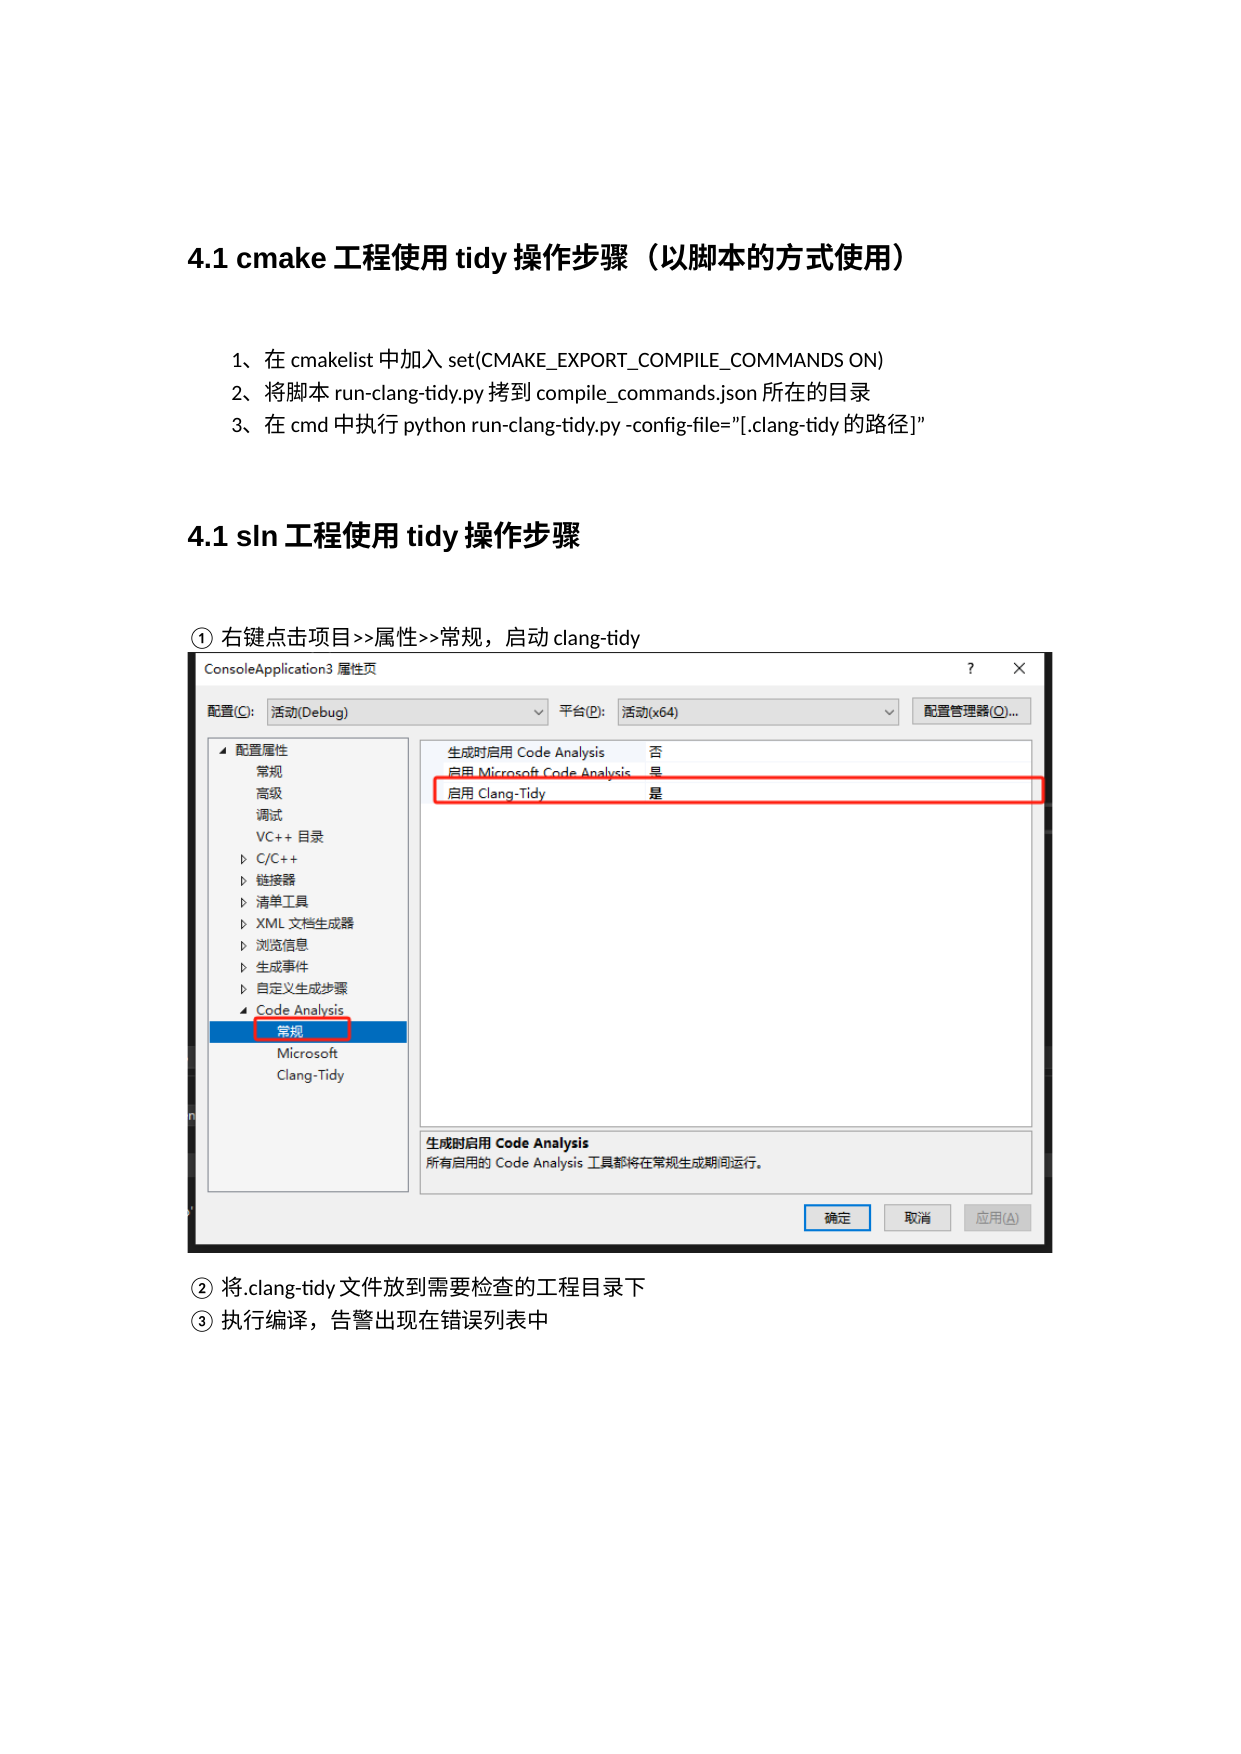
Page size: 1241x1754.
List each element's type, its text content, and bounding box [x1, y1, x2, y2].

picture [187, 652, 1053, 1253]
text 1、在cmakelist中加入set(CMAKE_EXPORT_COMPILE_COMMANDS ON) [187, 342, 1053, 374]
subtitle 4.1 cmake工程使用tidy操作步骤（以脚本的方式使用） [187, 224, 1053, 289]
text 2、将脚本run-clang-tidy.py拷到compile_commands.json所在的目录 [187, 374, 1053, 407]
text 3、在cmd中执行python run-clang-tidy.py -config-file=”[.clang-tidy的路径]” [187, 407, 1053, 439]
text ②将.clang-tidy文件放到需要检查的工程目录下 [187, 1270, 1053, 1302]
text ③执行编译，告警出现在错误列表中 [187, 1302, 1053, 1335]
text ①右键点击项目>>属性>>常规，启动clang-tidy [187, 620, 1053, 652]
subtitle 4.1 sln工程使用tidy操作步骤 [187, 501, 1053, 566]
